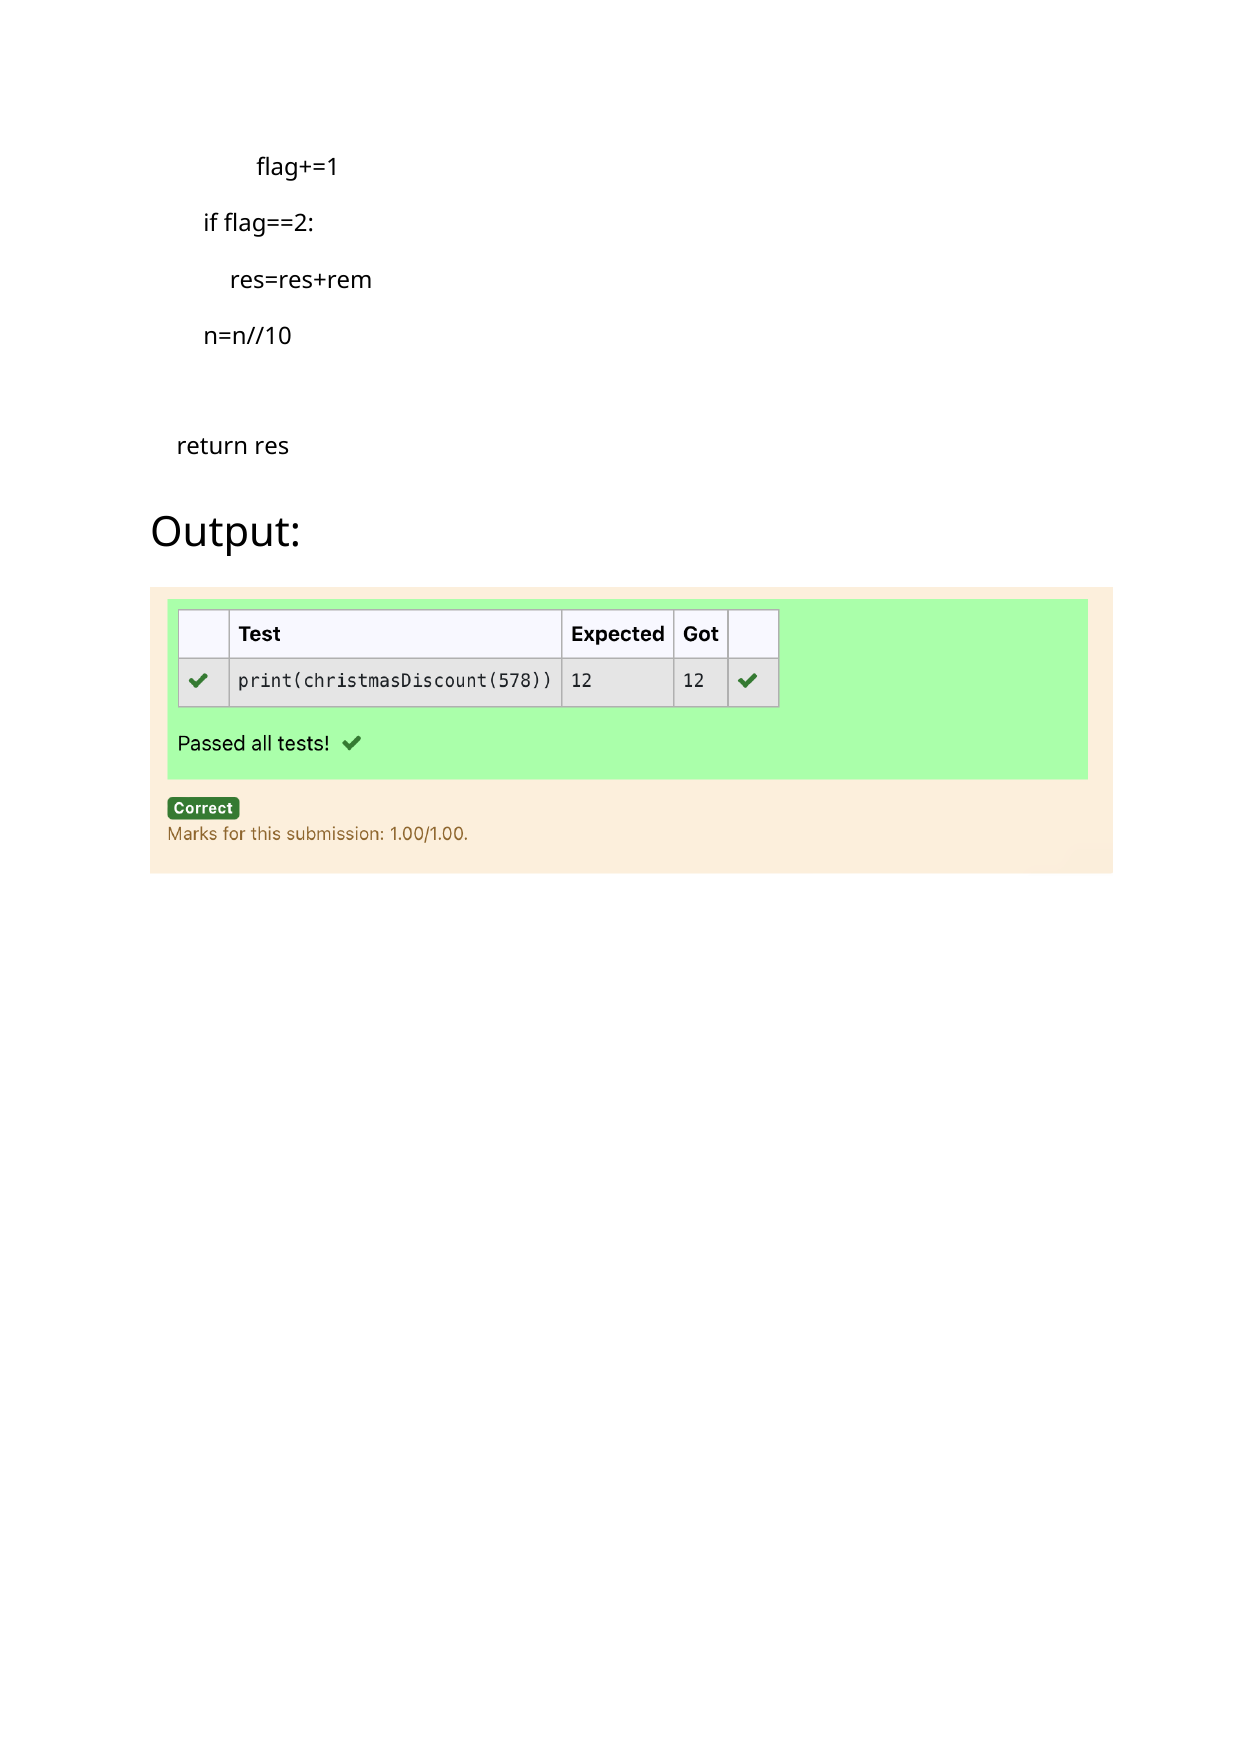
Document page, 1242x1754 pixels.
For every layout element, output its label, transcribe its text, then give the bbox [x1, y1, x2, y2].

picture [150, 587, 1113, 876]
text return res [176, 429, 1139, 461]
text flag+=1 if flag==2: [203, 149, 353, 238]
text Output: [150, 502, 1139, 558]
text res=res+rem n=n//10 [203, 263, 449, 352]
